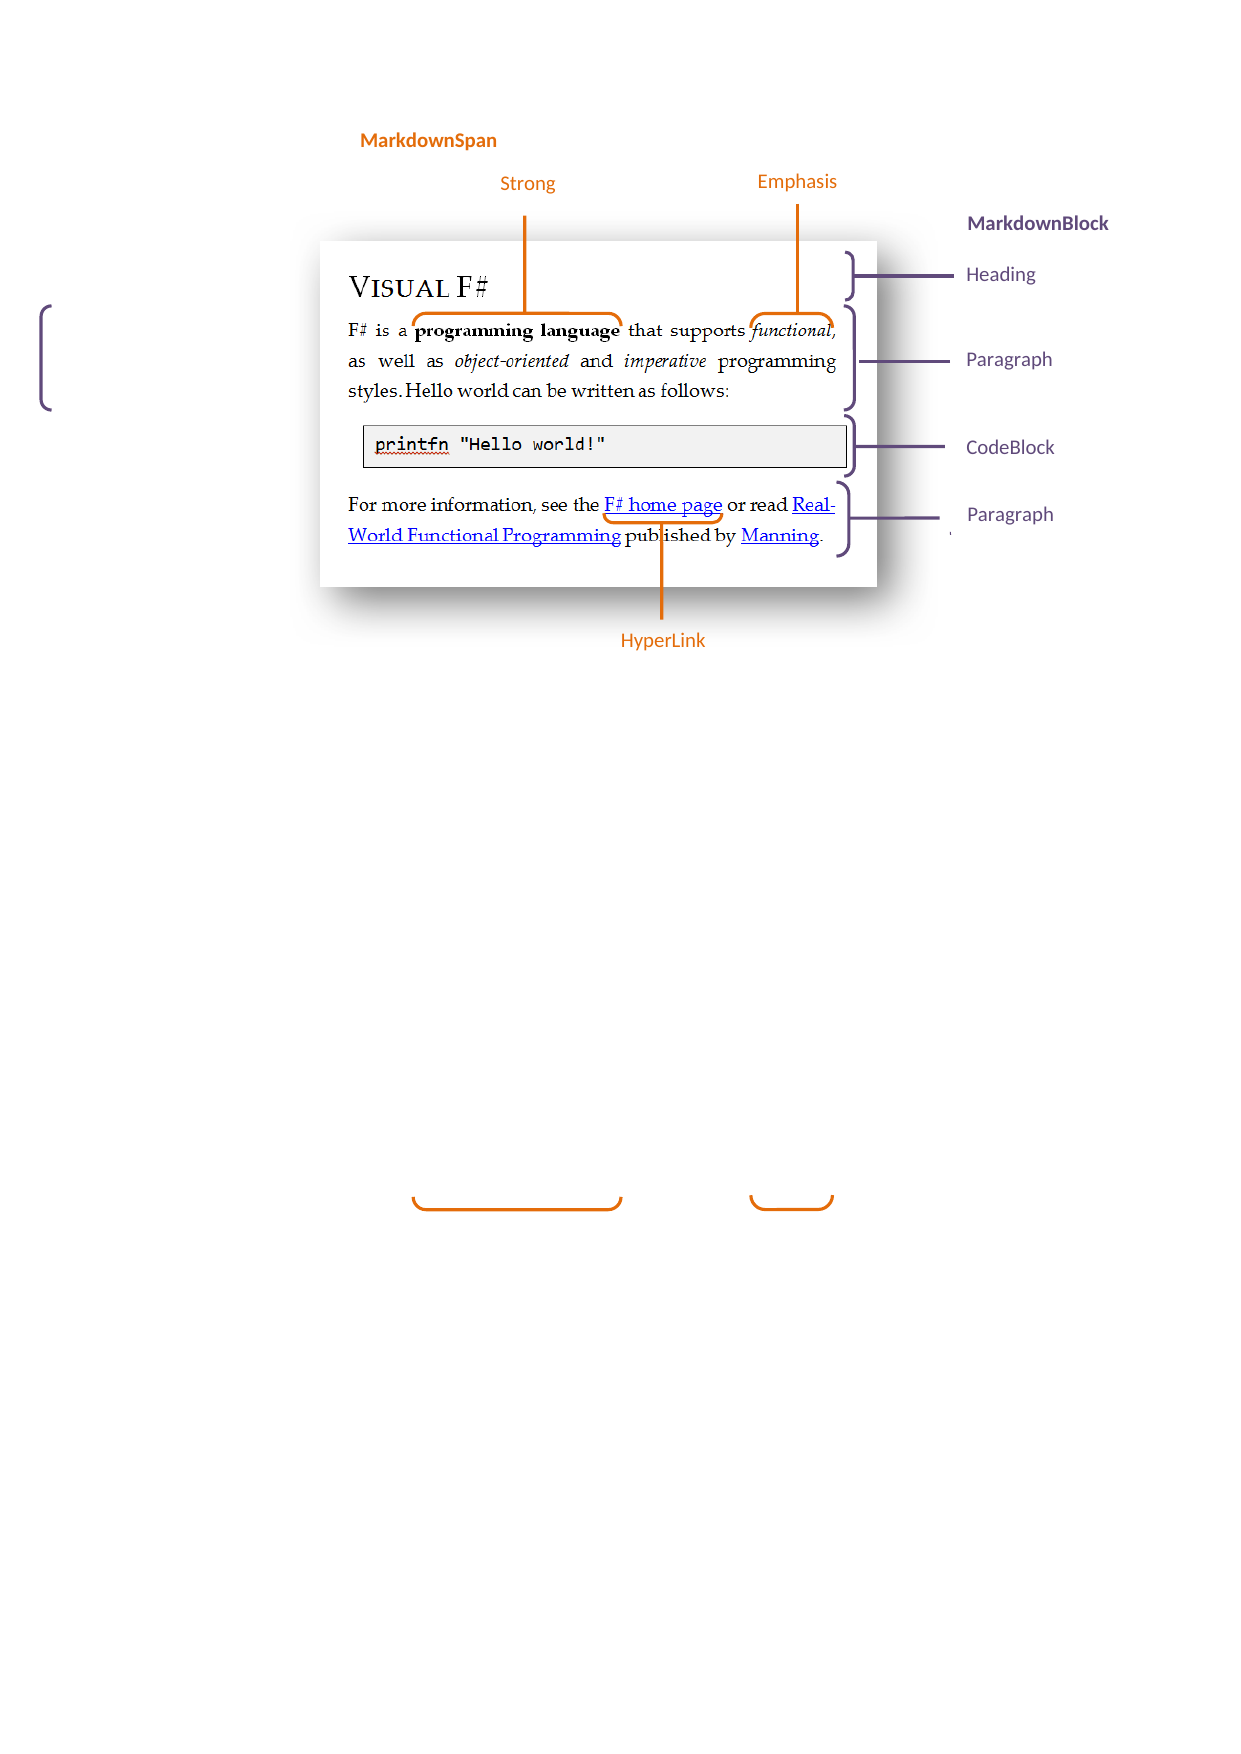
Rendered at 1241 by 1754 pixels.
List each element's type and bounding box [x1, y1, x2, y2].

picture [320, 241, 877, 587]
